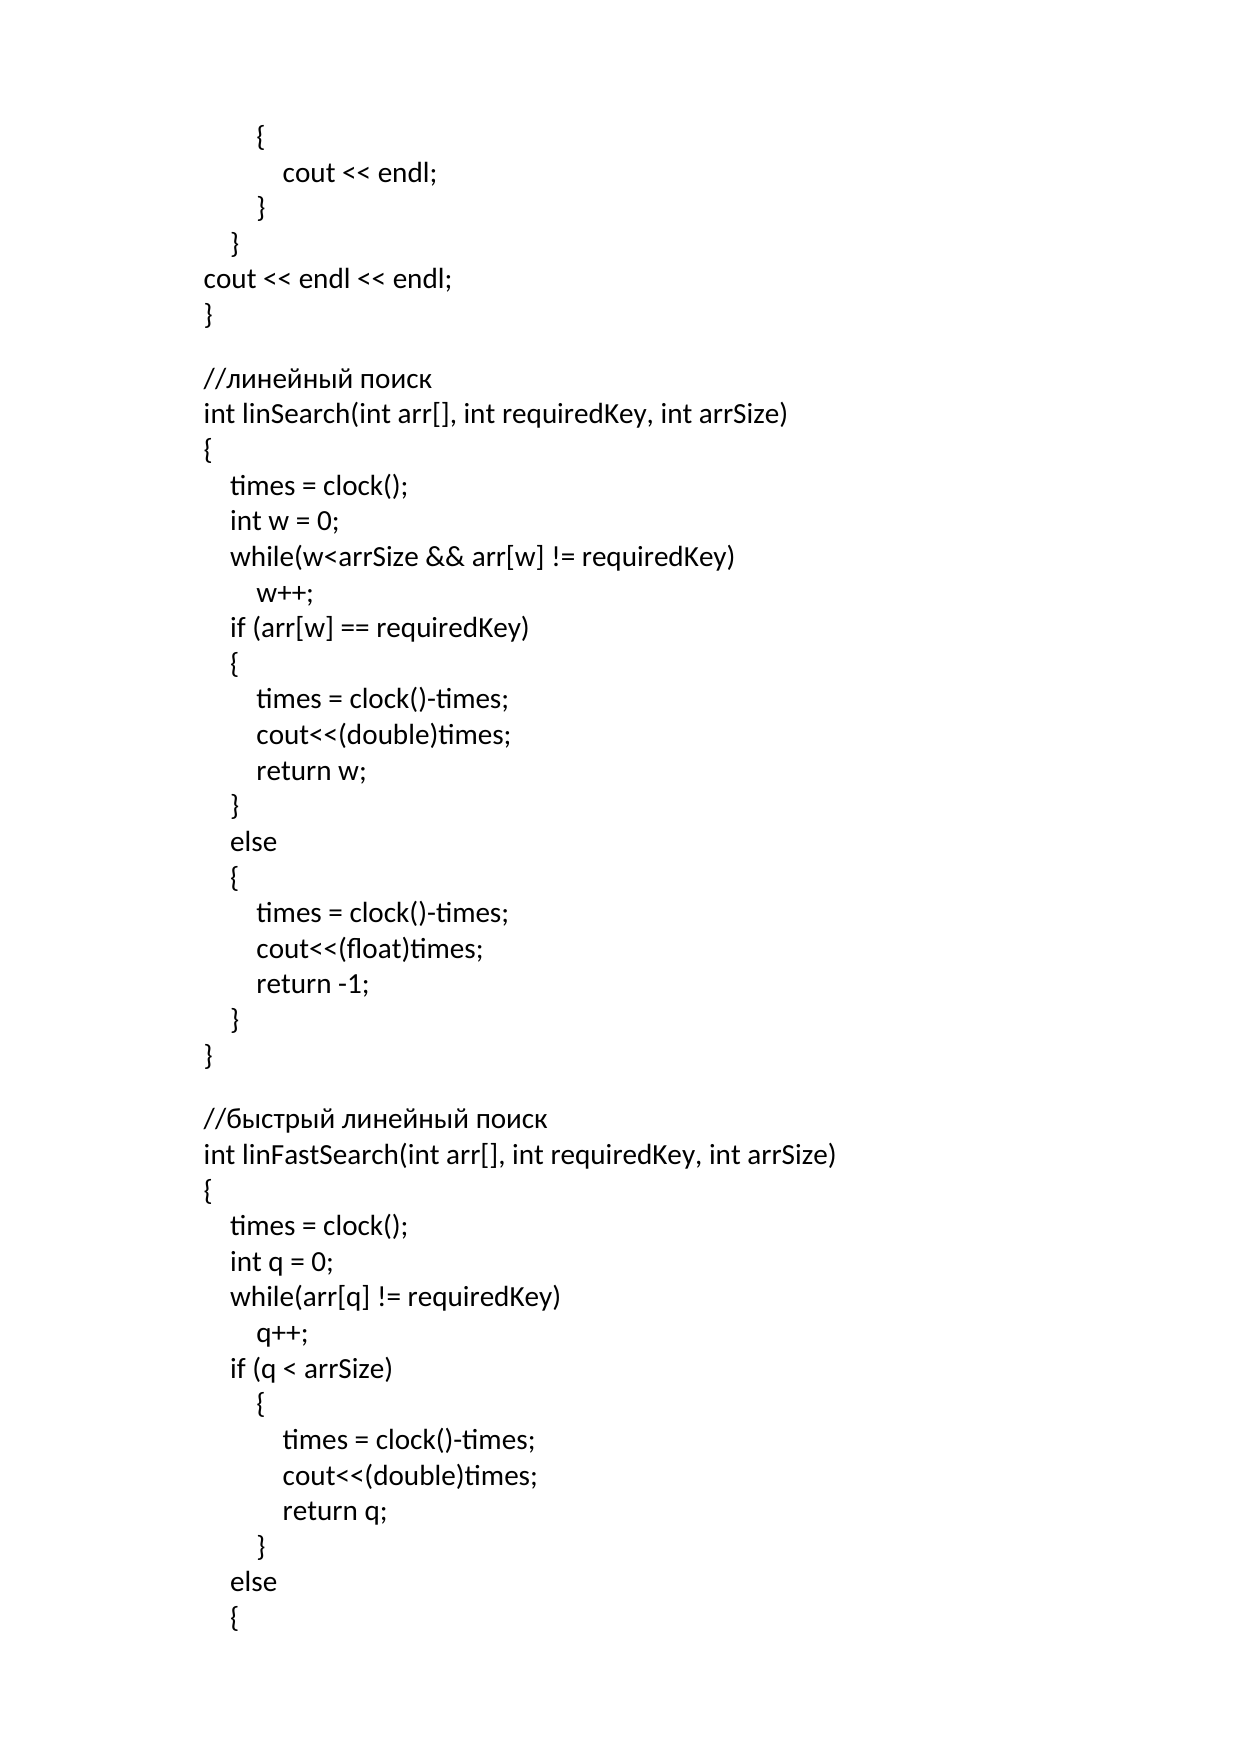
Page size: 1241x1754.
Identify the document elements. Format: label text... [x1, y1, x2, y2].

text } [177, 225, 1152, 261]
text { [177, 1385, 1152, 1421]
text times = clock()-times; [177, 894, 1152, 930]
text } [177, 1528, 1152, 1563]
text int w = 0; [177, 502, 1152, 538]
text cout<<(double)times; [177, 716, 1152, 752]
text cout << endl << endl; [177, 261, 1152, 296]
text while(arr[q] != requiredKey) [177, 1278, 1152, 1314]
text { [177, 645, 1152, 681]
text } [177, 296, 1152, 332]
text } [177, 1037, 1152, 1072]
text return -1; [177, 966, 1152, 1001]
text } [177, 1001, 1152, 1037]
text times = clock(); [177, 467, 1152, 502]
text cout << endl; [177, 154, 1152, 189]
text else [177, 1563, 1152, 1599]
text cout<<(float)times; [177, 930, 1152, 966]
text else [177, 823, 1152, 859]
text int linSearch(int arr[], int requiredKey, int arrSize) [177, 396, 1152, 431]
text } [177, 787, 1152, 823]
text if (arr[w] == requiredKey) [177, 609, 1152, 645]
text } [177, 189, 1152, 225]
text int linFastSearch(int arr[], int requiredKey, int arrSize) [177, 1136, 1152, 1172]
text { [177, 118, 1152, 154]
text w++; [177, 574, 1152, 609]
text cout<<(double)times; [177, 1457, 1152, 1492]
text int q = 0; [177, 1243, 1152, 1278]
text { [177, 859, 1152, 894]
text { [177, 1599, 1152, 1635]
text //быстрый линейный поиск [177, 1100, 1152, 1136]
text return w; [177, 752, 1152, 787]
text times = clock()-times; [177, 681, 1152, 716]
text //линейный поиск [177, 360, 1152, 396]
text q++; [177, 1314, 1152, 1350]
text return q; [177, 1492, 1152, 1528]
text { [177, 431, 1152, 467]
text if (q < arrSize) [177, 1350, 1152, 1385]
text times = clock(); [177, 1207, 1152, 1243]
text times = clock()-times; [177, 1421, 1152, 1457]
text while(w<arrSize && arr[w] != requiredKey) [177, 538, 1152, 574]
text { [177, 1172, 1152, 1207]
